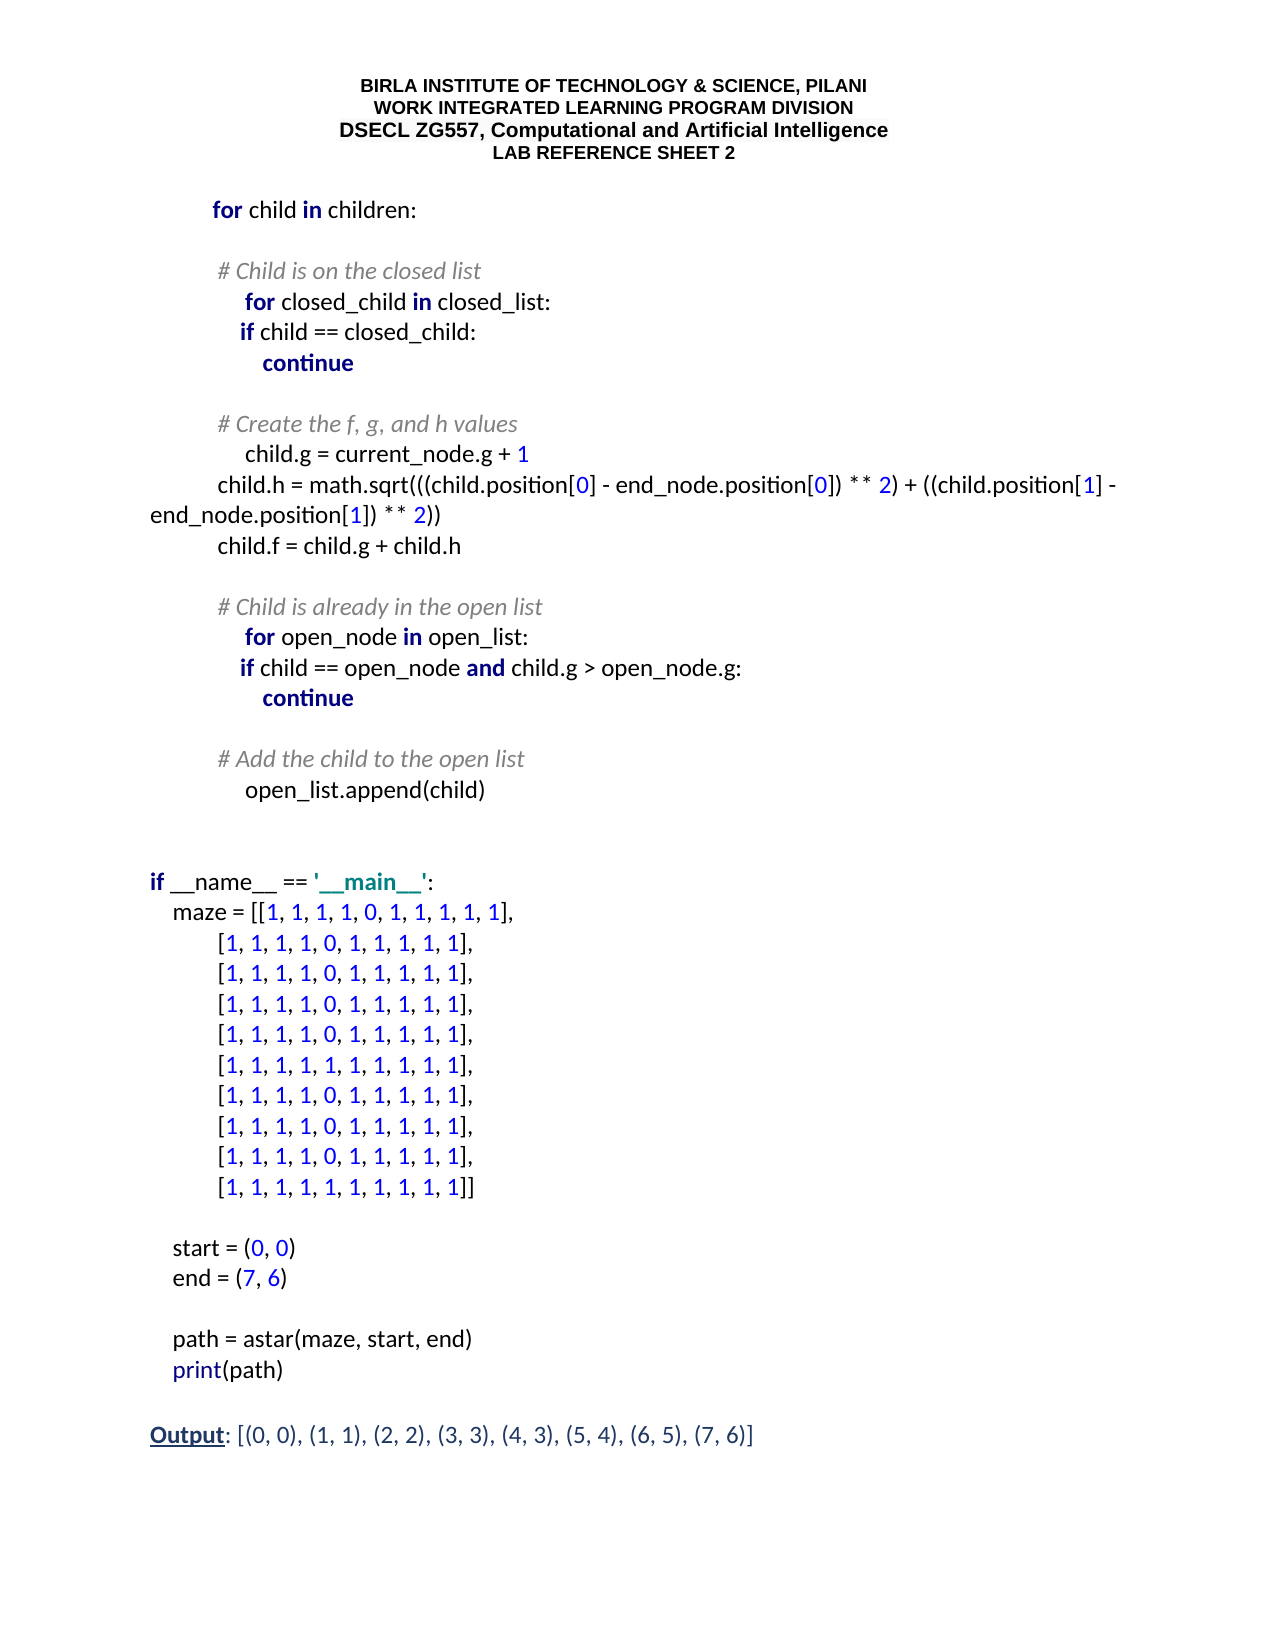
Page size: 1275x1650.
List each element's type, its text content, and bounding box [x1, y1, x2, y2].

text Output: [(0, 0), (1, 1), (2, 2), (3, 3), (4, 3), (5, 4), (6, 5), (7, 6)] [150, 1419, 1125, 1450]
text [150, 194, 1125, 1384]
